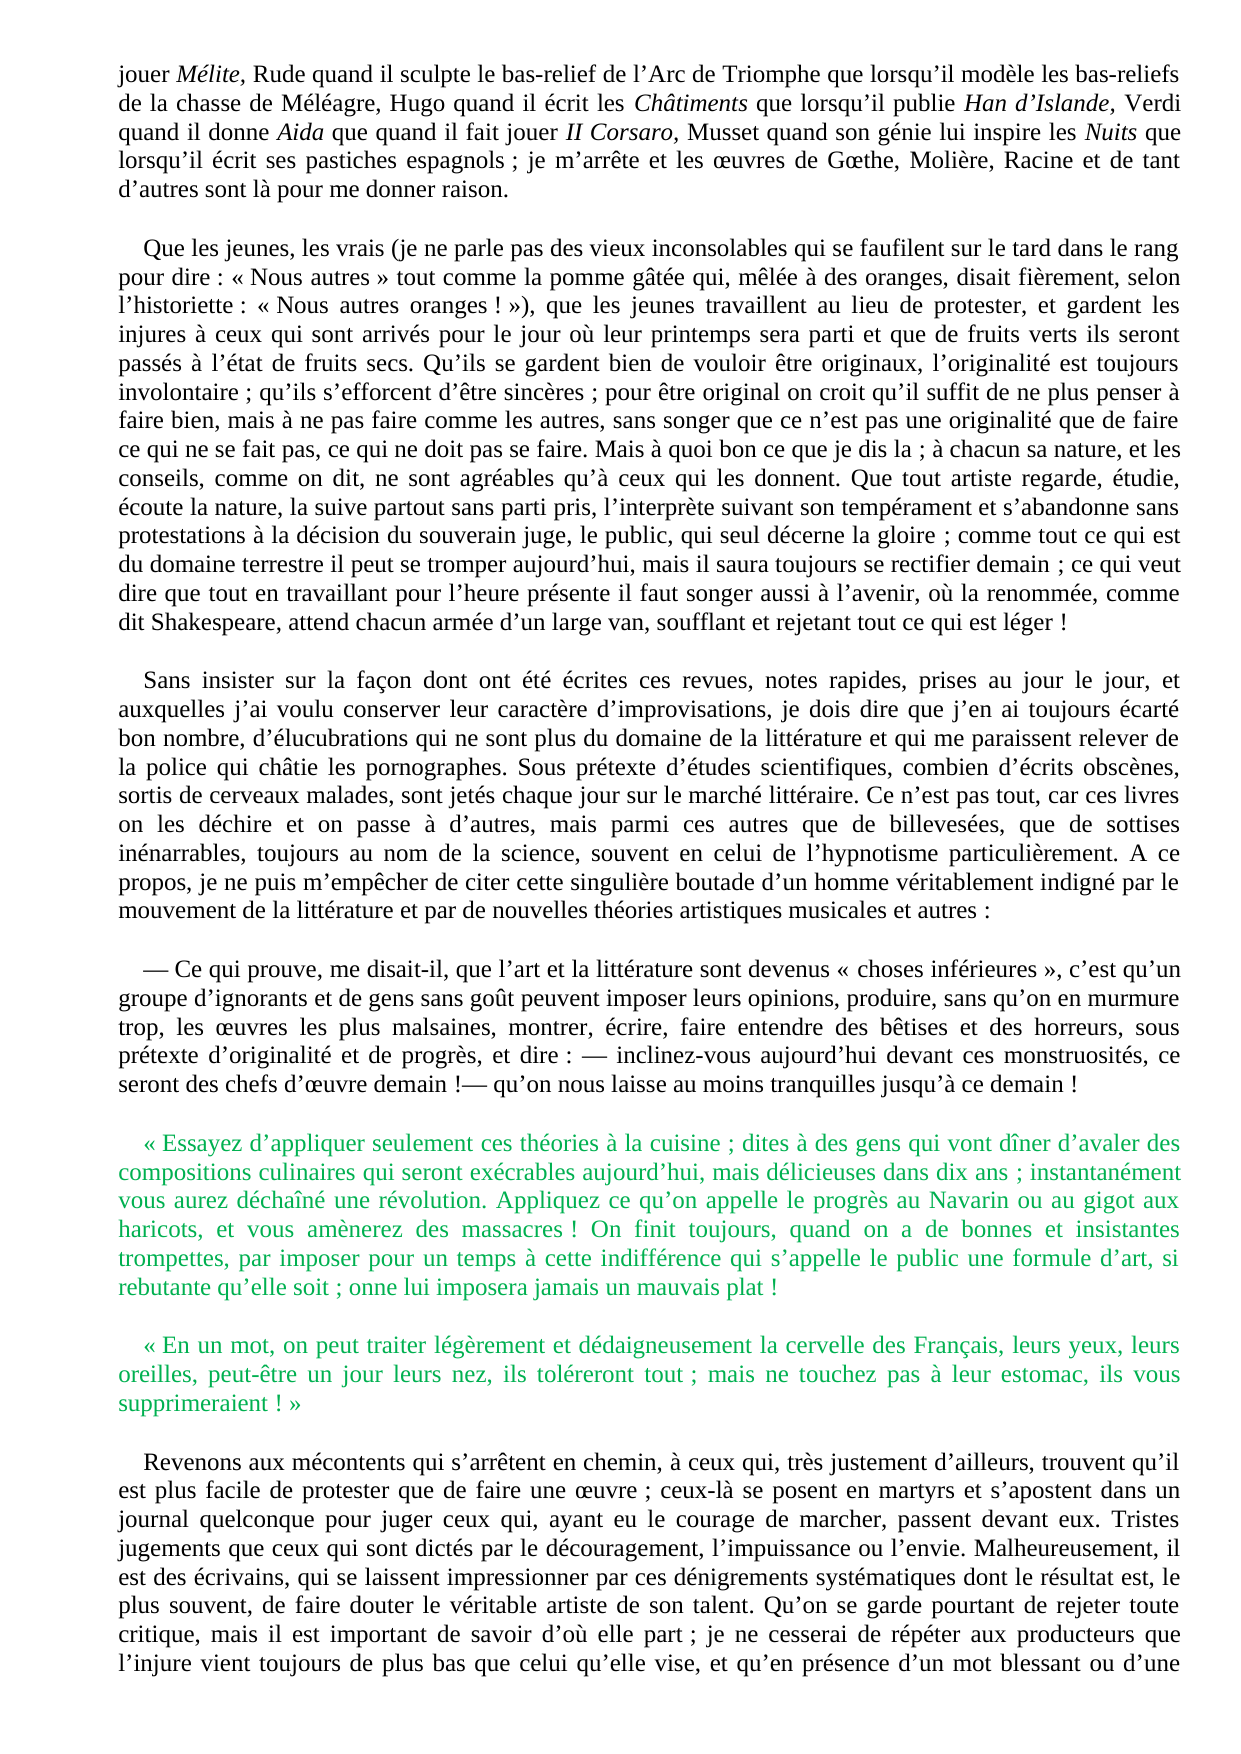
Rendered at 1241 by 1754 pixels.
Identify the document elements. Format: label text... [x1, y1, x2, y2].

text — Ce qui prouve, me disait-il, que l’art et la littérature sont devenus « choses inférieures », c’est qu’un groupe d’ignorants et de gens sans goût peuvent imposer leurs opinions, produire, sans qu’on en murmure trop, les œuvres les plus malsaines, montrer, écrire, faire entendre des bêtises et des horreurs, sous prétexte d’originalité et de progrès, et dire : — inclinez-vous aujourd’hui devant ces monstruosités, ce seront des chefs d’œuvre demain !— qu’on nous laisse au moins tranquilles jusqu’à ce demain ! [118, 954, 1181, 1098]
text « En un mot, on peut traiter légèrement et dédaigneusement la cervelle des Français, leurs yeux, leurs oreilles, peut-être un jour leurs nez, ils toléreront tout ; mais ne touchez pas à leur estomac, ils vous supprimeraient ! » [118, 1330, 1181, 1417]
text Que les jeunes, les vrais (je ne parle pas des vieux inconsolables qui se faufilent sur le tard dans le rang pour dire : « Nous autres » tout comme la pomme gâtée qui, mêlée à des oranges, disait fièrement, selon l’historiette : « Nous autres oranges ! »), que les jeunes travaillent au lieu de protester, et gardent les injures à ceux qui sont arrivés pour le jour où leur printemps sera parti et que de fruits verts ils seront passés à l’état de fruits secs. Qu’ils se gardent bien de vouloir être originaux, l’originalité est toujours involontaire ; qu’ils s’efforcent d’être sincères ; pour être original on croit qu’il suffit de ne plus penser à faire bien, mais à ne pas faire comme les autres, sans songer que ce n’est pas une originalité que de faire ce qui ne se fait pas, ce qui ne doit pas se faire. Mais à quoi bon ce que je dis la ; à chacun sa nature, et les conseils, comme on dit, ne sont agréables qu’à ceux qui les donnent. Que tout artiste regarde, étudie, écoute la nature, la suive partout sans parti pris, l’interprète suivant son tempérament et s’abandonne sans protestations à la décision du souverain juge, le public, qui seul décerne la gloire ; comme tout ce qui est du domaine terrestre il peut se tromper aujourd’hui, mais il saura toujours se rectifier demain ; ce qui veut dire que tout en travaillant pour l’heure présente il faut songer aussi à l’avenir, où la renommée, comme dit Shakespeare, attend chacun armée d’un large van, soufflant et rejetant tout ce qui est léger ! [118, 233, 1181, 635]
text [118, 59, 1181, 203]
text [118, 1447, 1181, 1677]
text Sans insister sur la façon dont ont été écrites ces revues, notes rapides, prises au jour le jour, et auxquelles j’ai voulu conserver leur caractère d’improvisations, je dois dire que j’en ai toujours écarté bon nombre, d’élucubrations qui ne sont plus du domaine de la littérature et qui me paraissent relever de la police qui châtie les pornographes. Sous prétexte d’études scientifiques, combien d’écrits obscènes, sortis de cerveaux malades, sont jetés chaque jour sur le marché littéraire. Ce n’est pas tout, car ces livres on les déchire et on passe à d’autres, mais parmi ces autres que de billevesées, que de sottises inénarrables, toujours au nom de la science, souvent en celui de l’hypnotisme particulièrement. A ce propos, je ne puis m’empêcher de citer cette singulière boutade d’un homme véritablement indigné par le mouvement de la littérature et par de nouvelles théories artistiques musicales et autres : [118, 665, 1181, 924]
text « Essayez d’appliquer seulement ces théories à la cuisine ; dites à des gens qui vont dîner d’avaler des compositions culinaires qui seront exécrables aujourd’hui, mais délicieuses dans dix ans ; instantanément vous aurez déchaîné une révolution. Appliquez ce qu’on appelle le progrès au Navarin ou au gigot aux haricots, et vous amènerez des massacres ! On finit toujours, quand on a de bonnes et insistantes trompettes, par imposer pour un temps à cette indifférence qui s’appelle le public une formule d’art, si rebutante qu’elle soit ; onne lui imposera jamais un mauvais plat ! [118, 1128, 1181, 1300]
